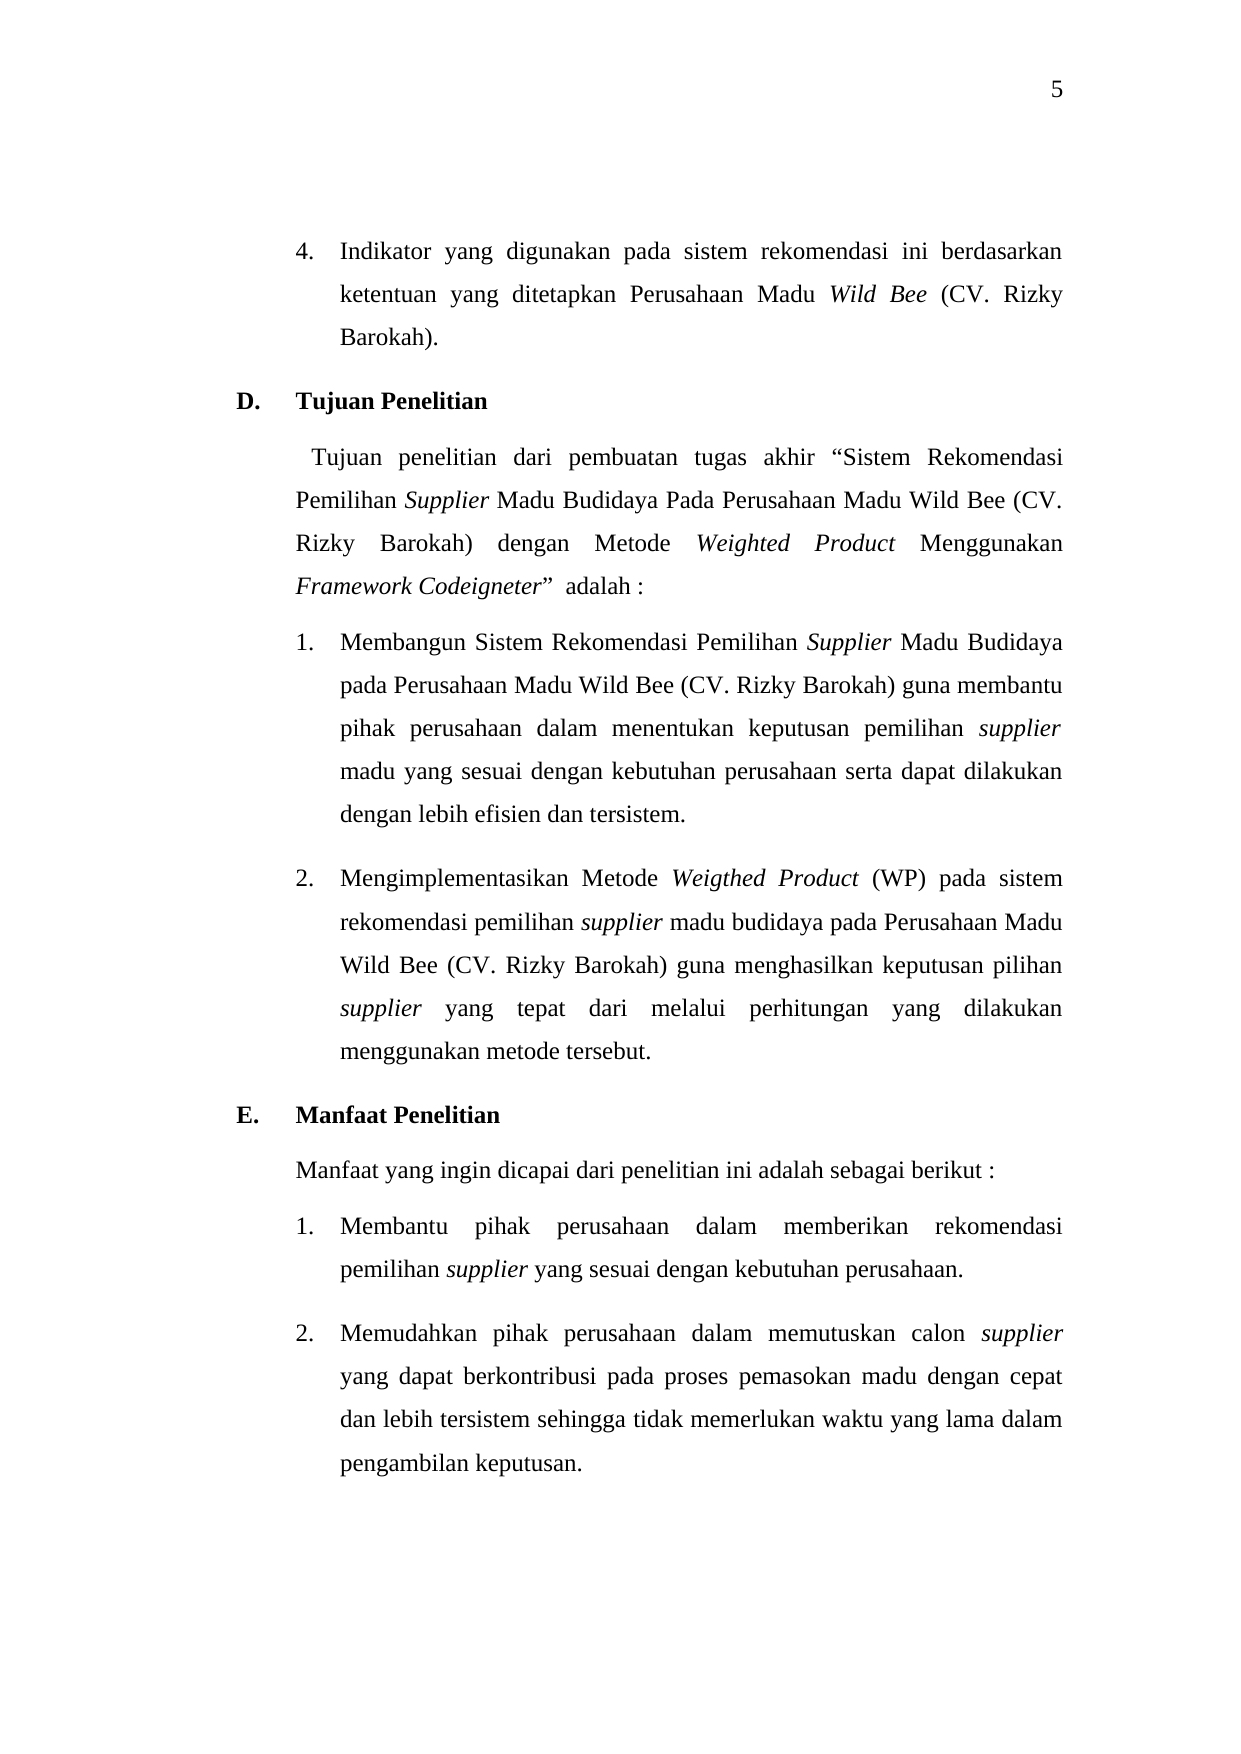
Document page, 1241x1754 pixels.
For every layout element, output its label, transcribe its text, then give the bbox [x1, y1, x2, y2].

list Indikator yang digunakan pada sistem rekomendasi ini berdasarkan ketentuan yang ditetapkan Perusahaan Madu Wild Bee (CV. Rizky Barokah). [295, 236, 1063, 351]
list Memudahkan pihak perusahaan dalam memutuskan calon supplier yang dapat berkontribusi pada proses pemasokan madu dengan cepat dan lebih tersistem sehingga tidak memerlukan waktu yang lama dalam pengambilan keputusan. [295, 1318, 1063, 1476]
list Tujuan penelitian dari pembuatan tugas akhir “Sistem Rekomendasi Pemilihan Supplier Madu Budidaya Pada Perusahaan Madu Wild Bee (CV. Rizky Barokah) dengan Metode Weighted Product Menggunakan Framework Codeigneter” adalah : [295, 442, 1063, 600]
list Membantu pihak perusahaan dalam memberikan rekomendasi pemilihan supplier yang sesuai dengan kebutuhan perusahaan. [295, 1211, 1063, 1283]
list Manfaat Penelitian [236, 1100, 1063, 1129]
list Tujuan Penelitian [236, 386, 1063, 415]
list Mengimplementasikan Metode Weigthed Product (WP) pada sistem rekomendasi pemilihan supplier madu budidaya pada Perusahaan Madu Wild Bee (CV. Rizky Barokah) guna menghasilkan keputusan pilihan supplier yang tepat dari melalui perhitungan yang dilakukan menggunakan metode tersebut. [295, 863, 1063, 1065]
list Manfaat yang ingin dicapai dari penelitian ini adalah sebagai berikut : [295, 1156, 1063, 1184]
list Membangun Sistem Rekomendasi Pemilihan Supplier Madu Budidaya pada Perusahaan Madu Wild Bee (CV. Rizky Barokah) guna membantu pihak perusahaan dalam menentukan keputusan pemilihan supplier madu yang sesuai dengan kebutuhan perusahaan serta dapat dilakukan dengan lebih efisien dan tersistem. [295, 627, 1063, 828]
